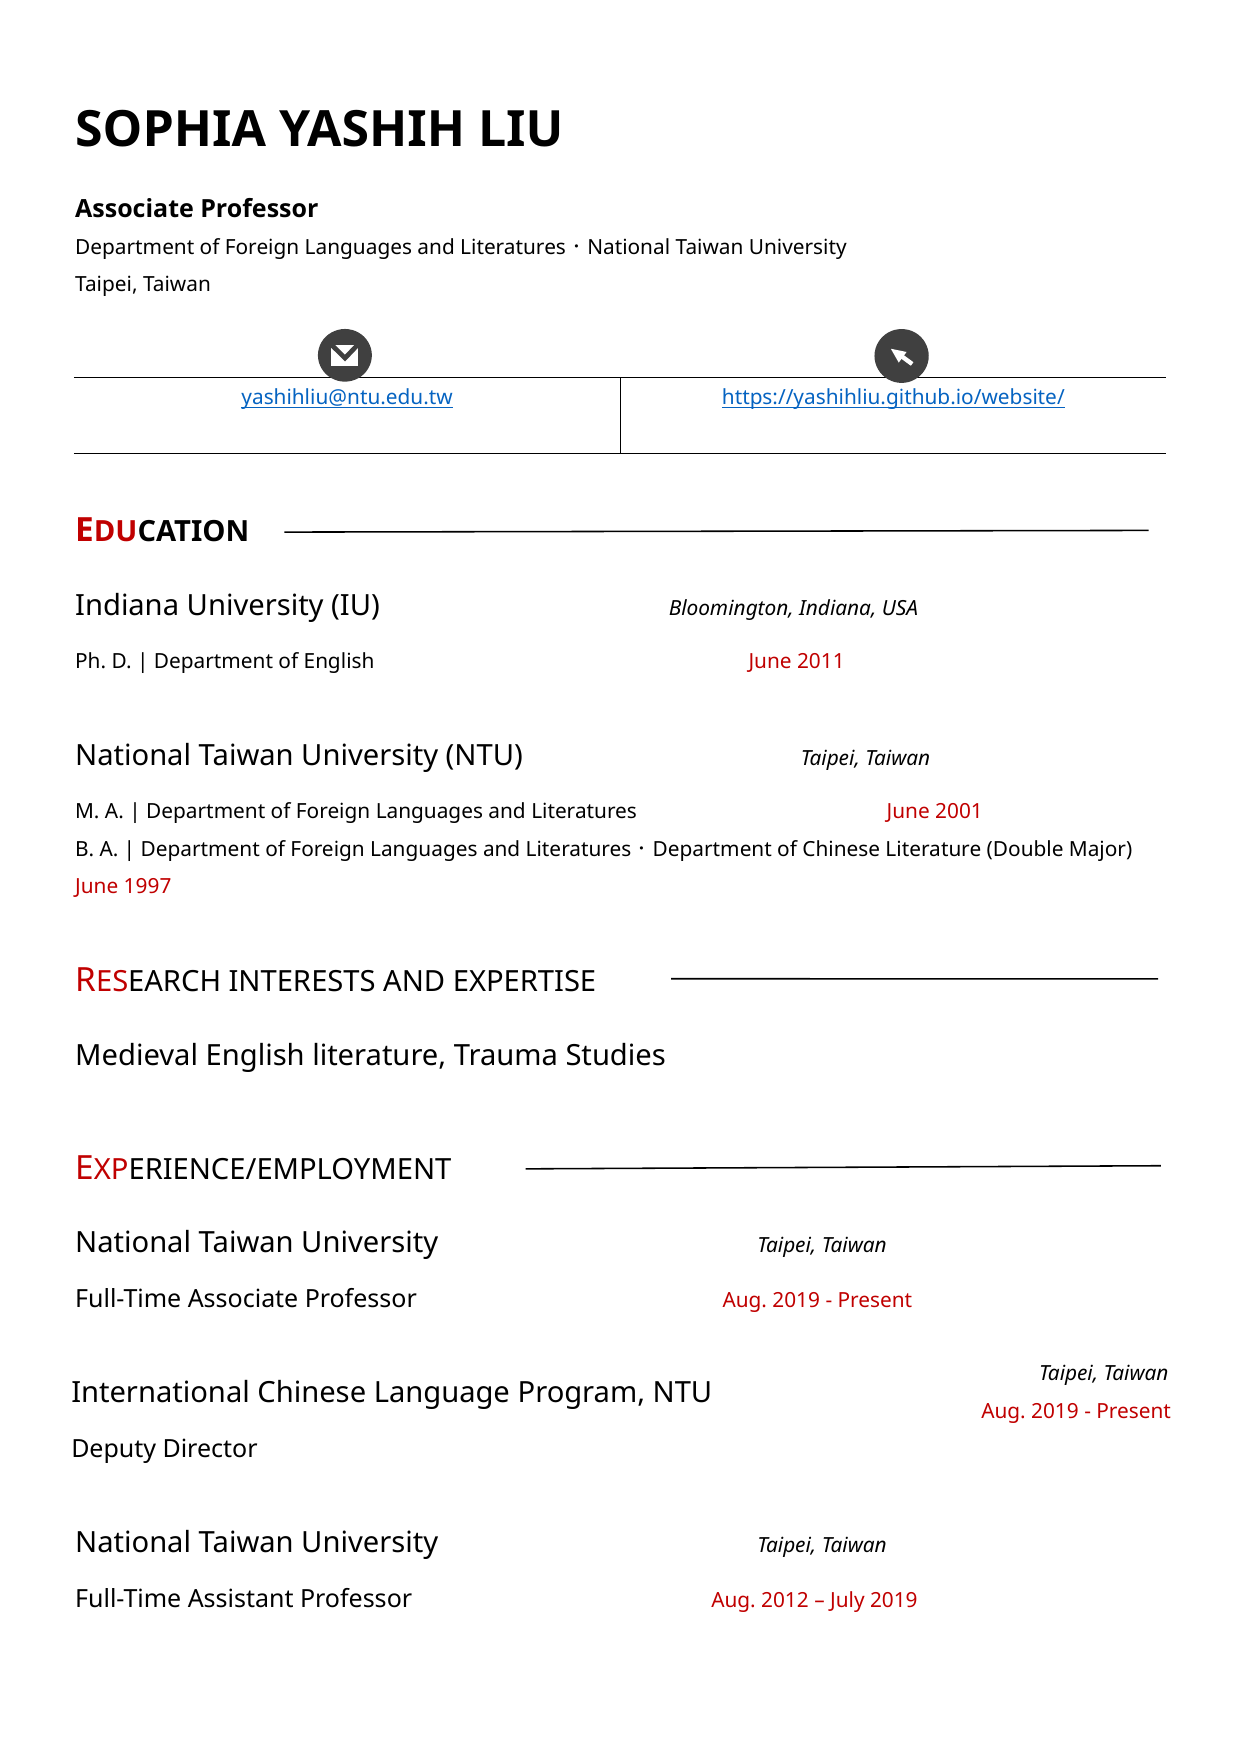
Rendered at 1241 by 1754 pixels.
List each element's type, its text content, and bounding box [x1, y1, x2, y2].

text EXPERIENCE/EMPLOYMENT [75, 1129, 1165, 1204]
text M. A. | Department of Foreign Languages and Literatures June 2001 [75, 791, 1165, 829]
text B. A. | Department of Foreign Languages and Literatures．Department of Chinese Literature (Double Major) June 1997 [75, 829, 1165, 904]
text Full-Time Assistant Professor Aug. 2012 – July 2019 [75, 1579, 1165, 1616]
text Indiana University (IU) Bloomington, Indiana, USA [75, 566, 1165, 641]
text Department of Foreign Languages and Literatures．National Taiwan University [75, 227, 1165, 264]
text EDUCATION [75, 491, 1165, 566]
text Taipei, Taiwan [75, 264, 1165, 302]
text RESEARCH INTERESTS AND EXPERTISE [75, 941, 1165, 1016]
table_header International Chinese Language Program, NTU Deputy Director [60, 1354, 960, 1504]
table_header yashihliu@ntu.edu.tw [74, 378, 620, 453]
text Associate Professor [75, 189, 1165, 227]
text Ph. D. | Department of English June 2011 [75, 641, 1165, 679]
text National Taiwan University Taipei, Taiwan [75, 1504, 1165, 1579]
text Full-Time Associate Professor Aug. 2019 - Present [75, 1279, 1165, 1316]
text SOPHIA YASHIH LIU [75, 89, 1165, 164]
text National Taiwan University Taipei, Taiwan [75, 1204, 1165, 1279]
text National Taiwan University (NTU) Taipei, Taiwan [75, 716, 1165, 791]
table_header Taipei, Taiwan Aug. 2019 - Present [960, 1354, 1182, 1504]
text Medieval English literature, Trauma Studies [75, 1016, 1165, 1091]
table_header https://yashihliu.github.io/website/ [621, 378, 1166, 453]
